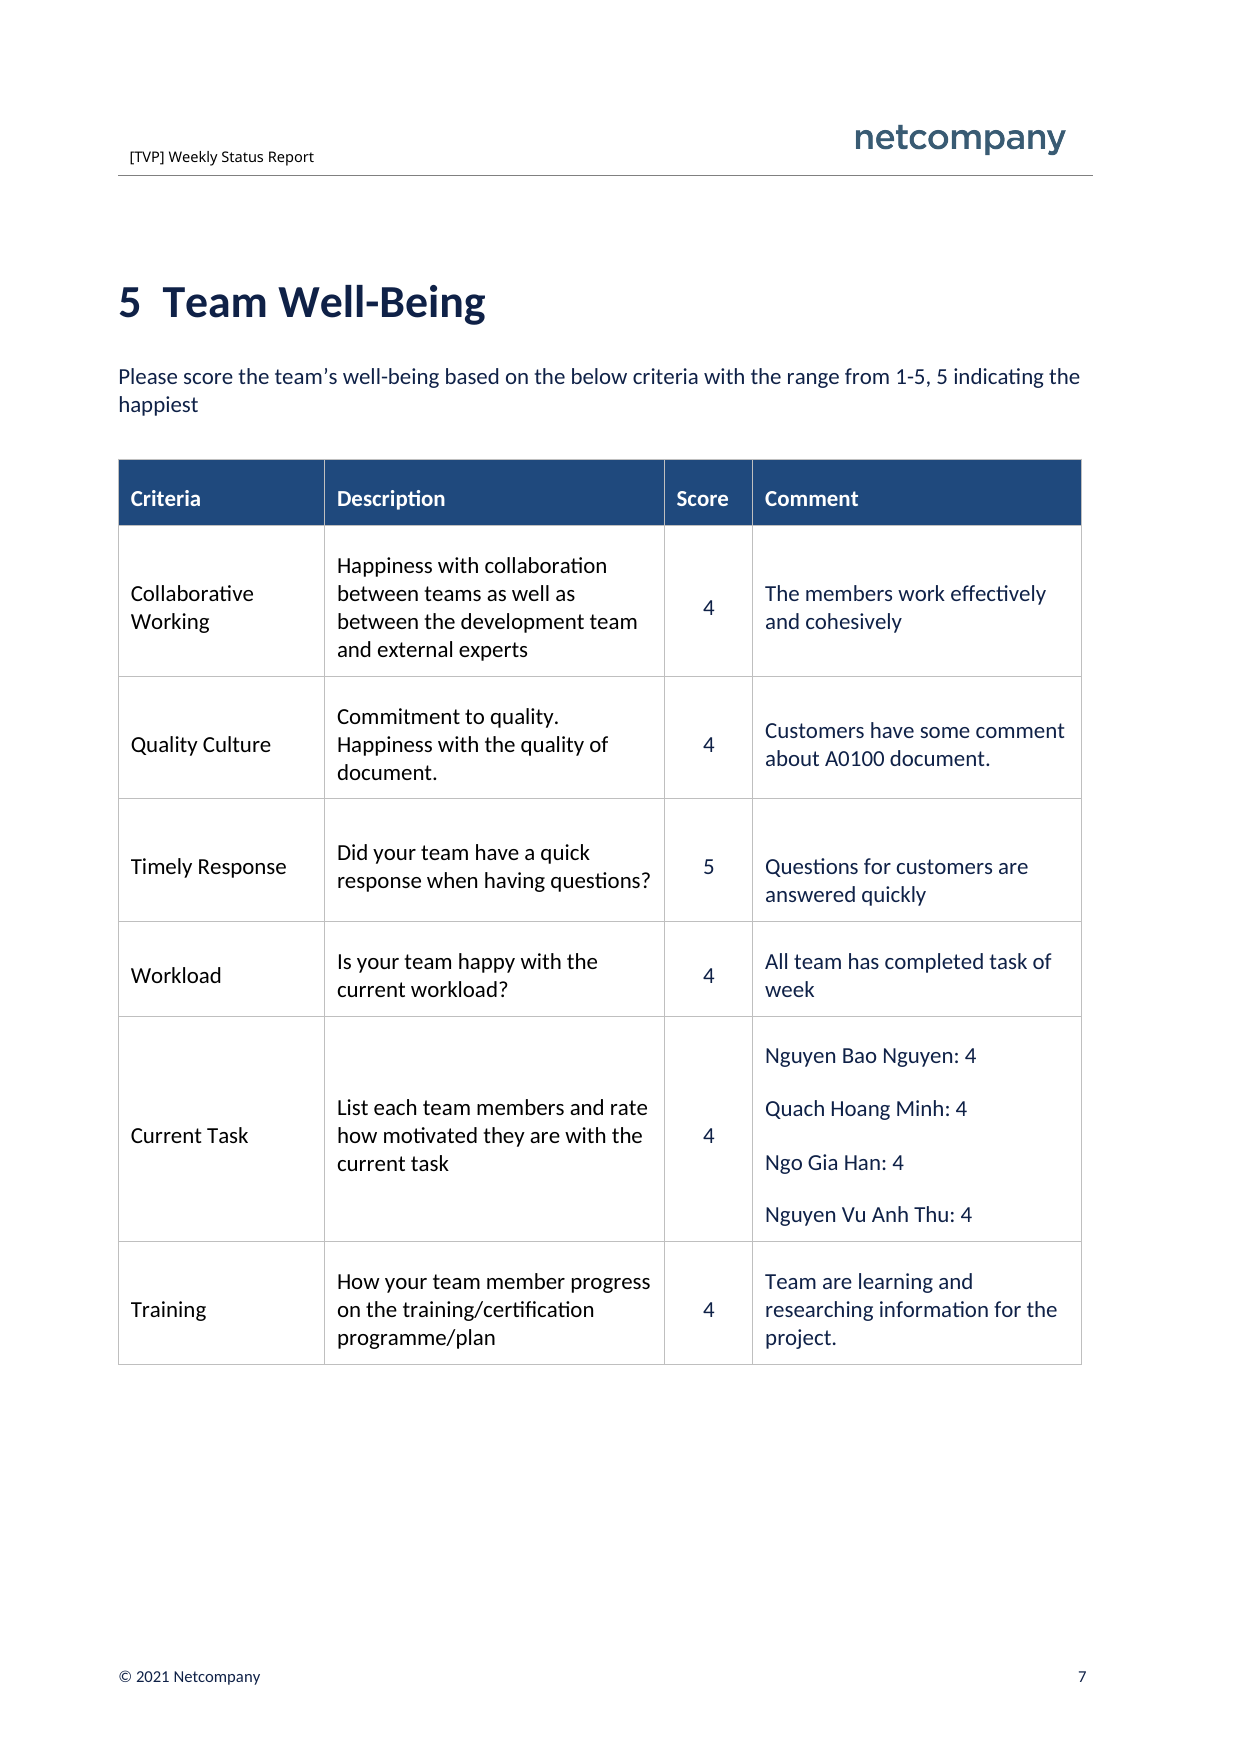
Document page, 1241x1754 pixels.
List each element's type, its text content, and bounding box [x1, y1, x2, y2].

table_cell 4 [665, 526, 752, 676]
table_cell How your team member progress on the training/certification programme/plan [325, 1242, 664, 1364]
table_cell Training [119, 1242, 324, 1364]
table_cell Timely Response [119, 799, 324, 921]
table_cell Current Task [119, 1017, 324, 1241]
table_cell 4 [665, 677, 752, 798]
table_cell Quality Culture [119, 677, 324, 798]
text Please score the team’s well-being based on the below criteria with the range from 1-5, 5 indicating the happiest [118, 362, 1113, 418]
table_cell Team are learning and researching information for the project. [753, 1242, 1081, 1364]
subtitle Team Well-Being [118, 272, 1113, 328]
table_cell Nguyen Bao Nguyen: 4 Quach Hoang Minh: 4 Ngo Gia Han: 4 Nguyen Vu Anh Thu: 4 [753, 1017, 1081, 1241]
table_cell Questions for customers are answered quickly [753, 799, 1081, 921]
table_cell Did your team have a quick response when having questions? [325, 799, 664, 921]
table_cell 4 [665, 1242, 752, 1364]
table_cell Workload [119, 922, 324, 1016]
table_cell Customers have some comment about A0100 document. [753, 677, 1081, 798]
picture [838, 115, 1083, 163]
table_cell Happiness with collaboration between teams as well as between the development team and external experts [325, 526, 664, 676]
table_header Description [325, 460, 664, 525]
table_cell Collaborative Working [119, 526, 324, 676]
table_header Score [665, 460, 752, 525]
table_cell Commitment to quality. Happiness with the quality of document. [325, 677, 664, 798]
table_cell 5 [665, 799, 752, 921]
table_cell 4 [665, 922, 752, 1016]
table_cell 4 [665, 1017, 752, 1241]
table_cell List each team members and rate how motivated they are with the current task [325, 1017, 664, 1241]
table_header Criteria [119, 460, 324, 525]
table_cell All team has completed task of week [753, 922, 1081, 1016]
table_cell Is your team happy with the current workload? [325, 922, 664, 1016]
table_cell The members work effectively and cohesively [753, 526, 1081, 676]
table_header Comment [753, 460, 1081, 525]
